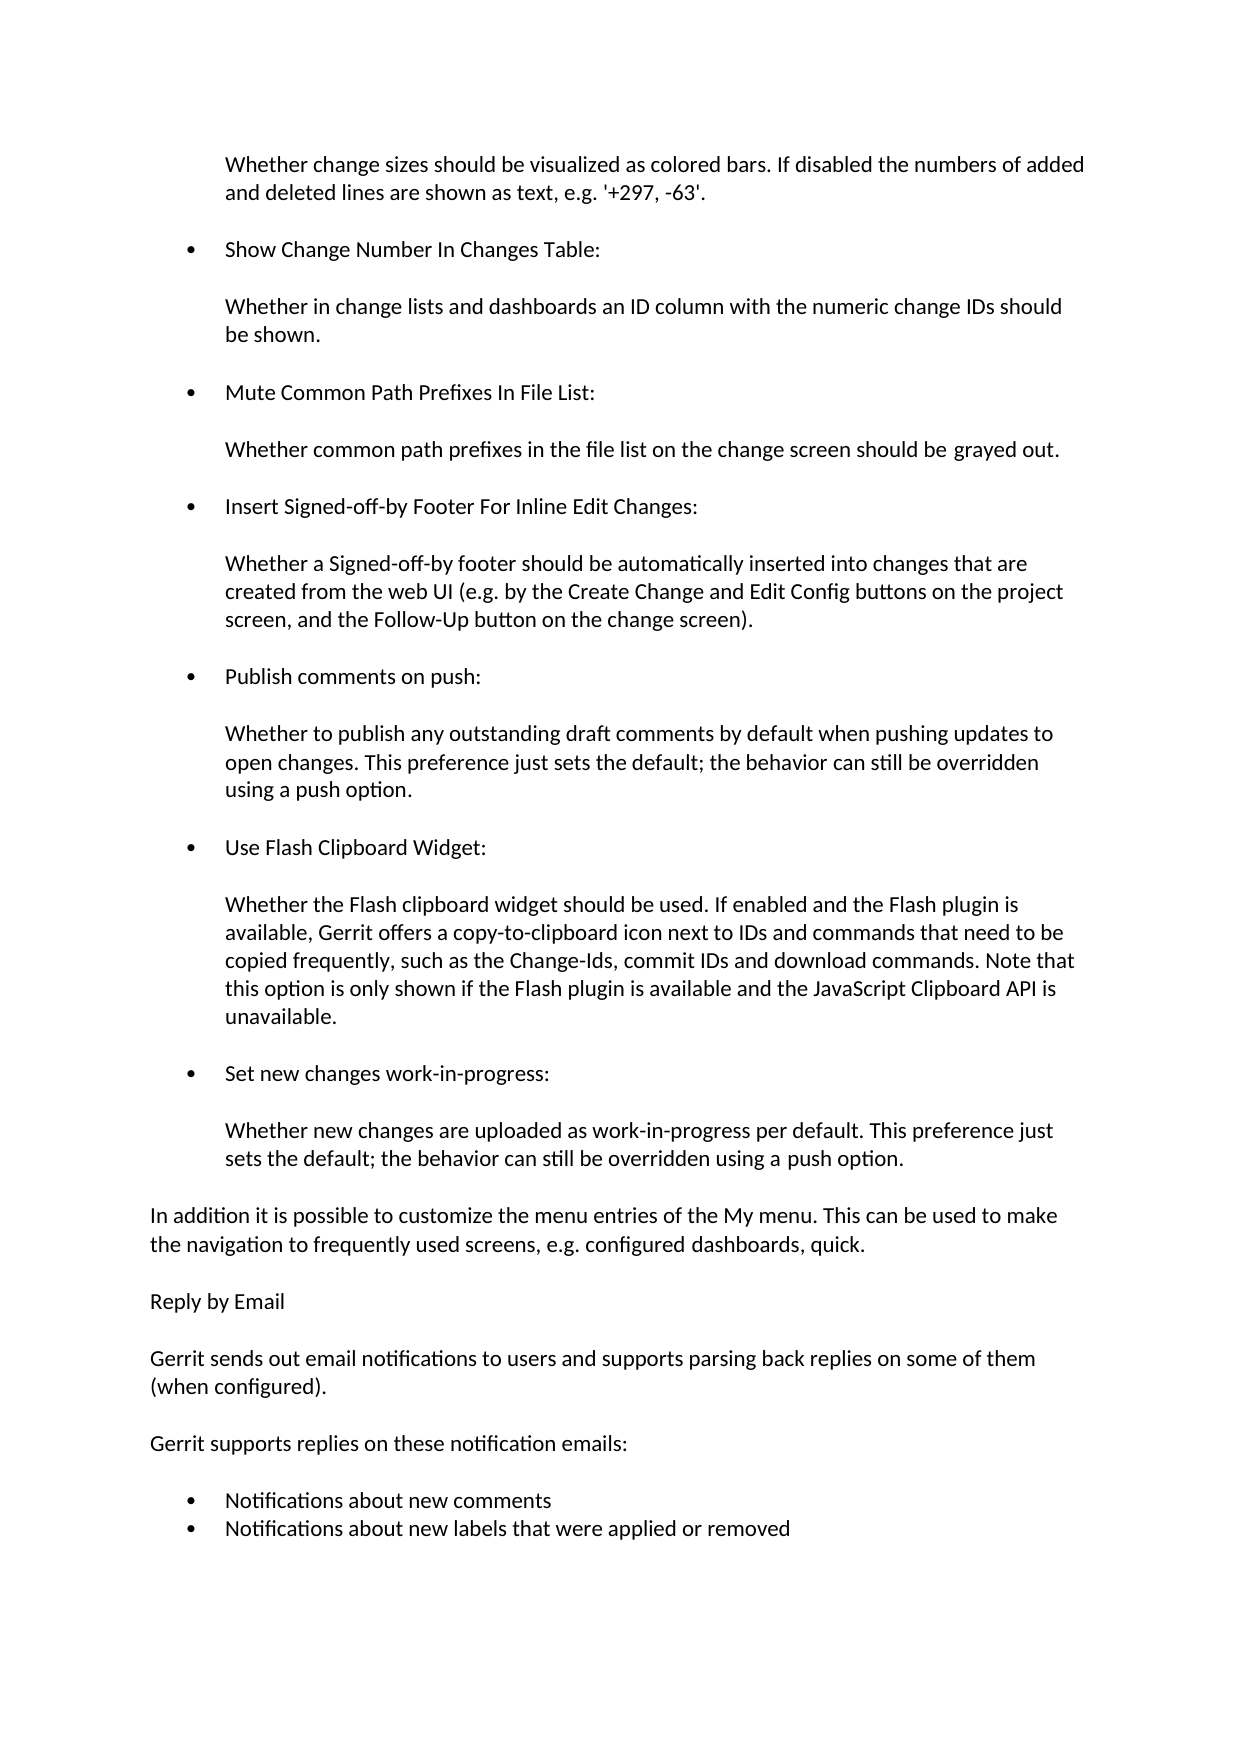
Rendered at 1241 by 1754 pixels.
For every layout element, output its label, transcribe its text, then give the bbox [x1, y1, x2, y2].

text Whether common path prefixes in the file list on the change screen should be grayed out. [225, 435, 1090, 463]
text Gerrit supports replies on these notification emails: [150, 1429, 1090, 1457]
text Whether the Flash clipboard widget should be used. If enabled and the Flash plugin is available, Gerrit offers a copy-to-clipboard icon next to IDs and commands that need to be copied frequently, such as the Change-Ids, commit IDs and download commands. Note that this option is only shown if the Flash plugin is available and the JavaScript Clipboard API is unavailable. [225, 890, 1090, 1030]
text Reply by Email [150, 1287, 1090, 1315]
list Show Change Number In Changes Table: [187, 235, 1090, 263]
list Publish comments on push: [187, 662, 1090, 690]
text Gerrit sends out email notifications to users and supports parsing back replies on some of them (when configured). [150, 1344, 1090, 1400]
list Notifications about new labels that were applied or removed [187, 1514, 1090, 1542]
text Whether to publish any outstanding draft comments by default when pushing updates to open changes. This preference just sets the default; the behavior can still be overridden using a push option. [225, 719, 1090, 804]
text Whether change sizes should be visualized as colored bars. If disabled the numbers of added and deleted lines are shown as text, e.g. '+297, -63'. [225, 150, 1090, 206]
list Set new changes work-in-progress: [187, 1059, 1090, 1087]
text Whether a Signed-off-by footer should be automatically inserted into changes that are created from the web UI (e.g. by the Create Change and Edit Config buttons on the project screen, and the Follow-Up button on the change screen). [225, 549, 1090, 633]
list Notifications about new comments [187, 1486, 1090, 1514]
list Mute Common Path Prefixes In File List: [187, 378, 1090, 406]
text Whether new changes are uploaded as work-in-progress per default. This preference just sets the default; the behavior can still be overridden using a push option. [225, 1116, 1090, 1172]
text In addition it is possible to customize the menu entries of the My menu. This can be used to make the navigation to frequently used screens, e.g. configured dashboards, quick. [150, 1202, 1090, 1258]
text Whether in change lists and dashboards an ID column with the numeric change IDs should be shown. [225, 292, 1090, 348]
list Insert Signed-off-by Footer For Inline Edit Changes: [187, 492, 1090, 520]
list Use Flash Clipboard Widget: [187, 833, 1090, 861]
